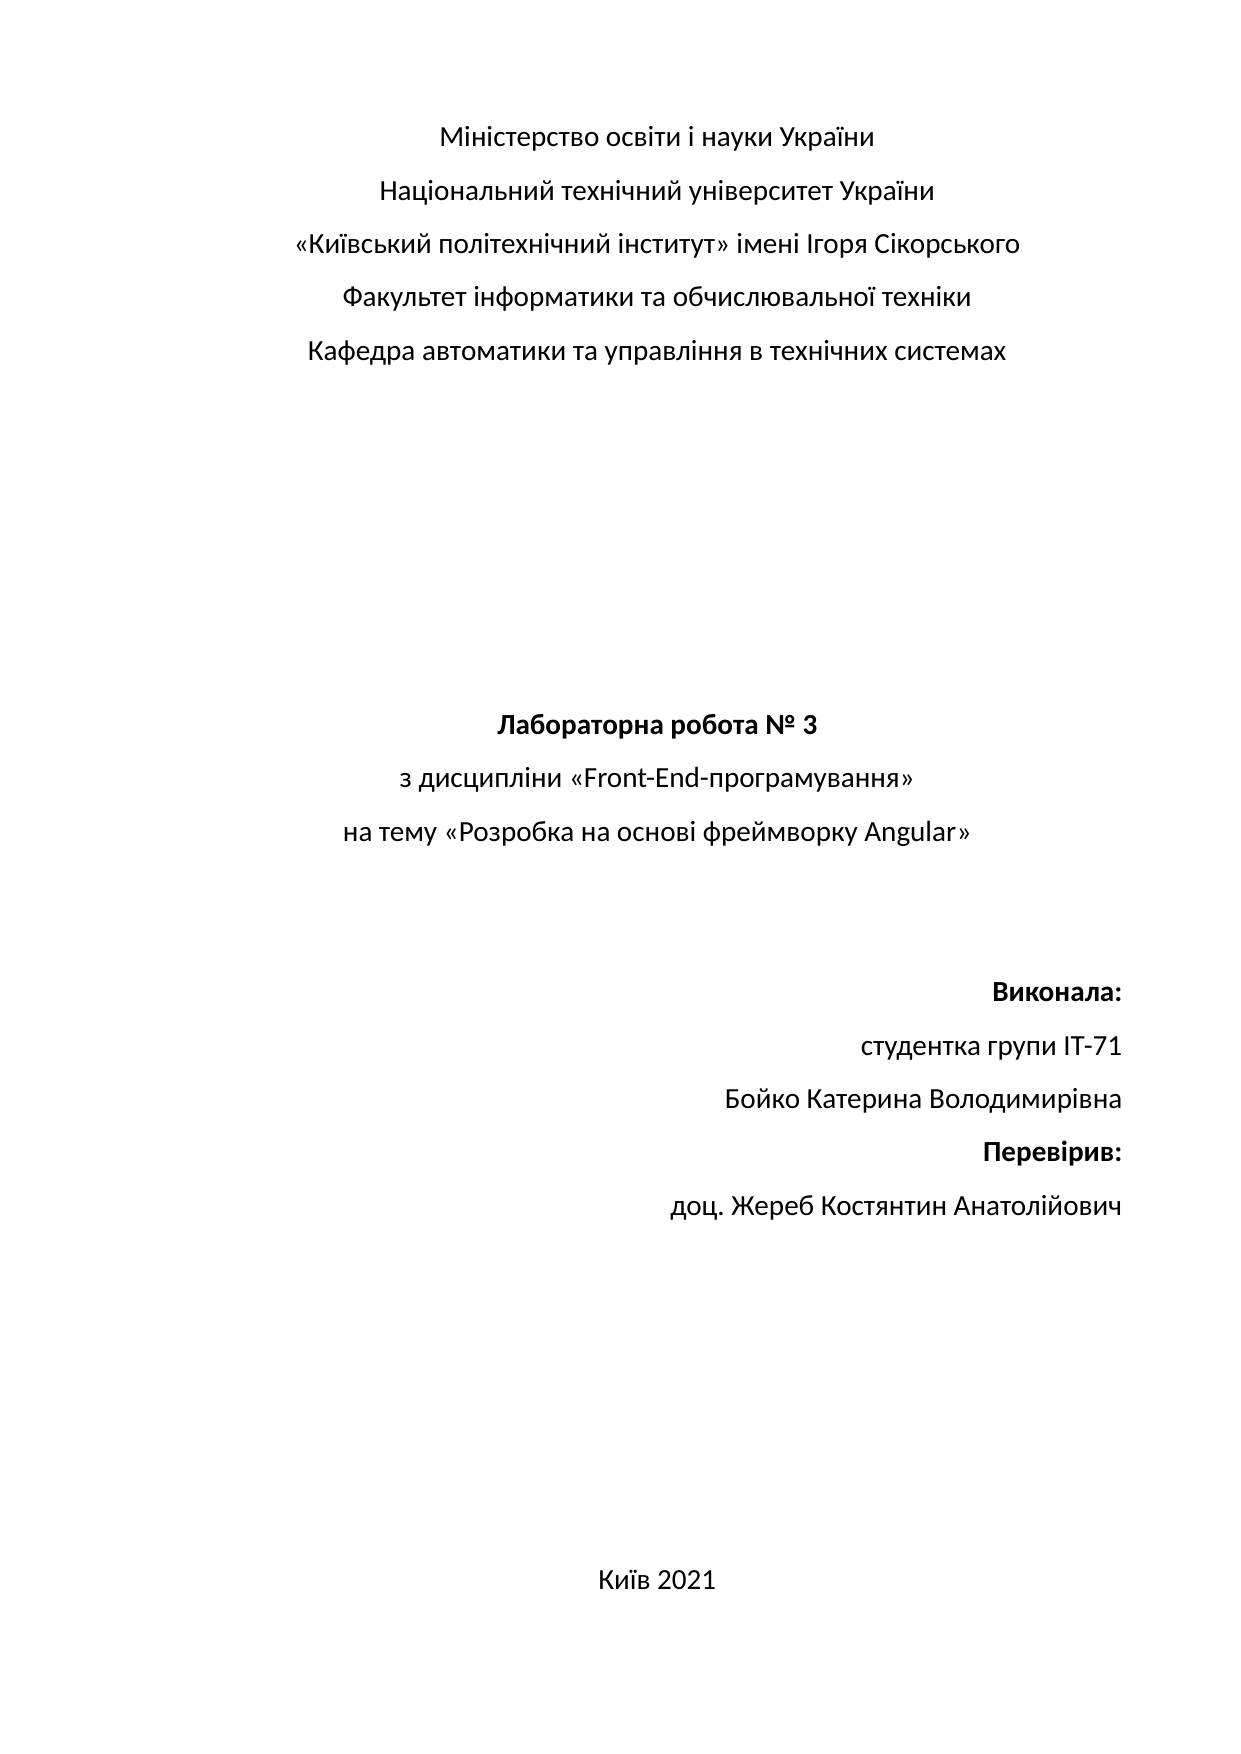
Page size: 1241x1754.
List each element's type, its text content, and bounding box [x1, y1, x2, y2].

text на тему «Розробка на основі фреймворку Angular» [118, 813, 1122, 848]
text Факультет інформатики та обчислювальної техніки [118, 278, 1122, 314]
text з дисципліни «Front-End-програмування» [118, 759, 1122, 795]
text доц. Жереб Костянтин Анатолійович [118, 1187, 1122, 1222]
text Кафедра автоматики та управління в технічних системах [118, 332, 1122, 367]
text Національний технічний університет України [118, 172, 1122, 207]
text Бойко Катерина Володимирівна [118, 1080, 1122, 1116]
text Виконала: [118, 973, 1122, 1009]
text Міністерство освіти і науки України [118, 118, 1122, 154]
text Лабораторна робота № 3 [118, 706, 1122, 742]
text студентка групи ІТ-71 [118, 1027, 1122, 1062]
text Перевірив: [118, 1133, 1122, 1169]
text «Київський політехнічний інститут» імені Ігоря Сікорського [118, 225, 1122, 261]
text Київ 2021 [118, 1561, 1122, 1597]
